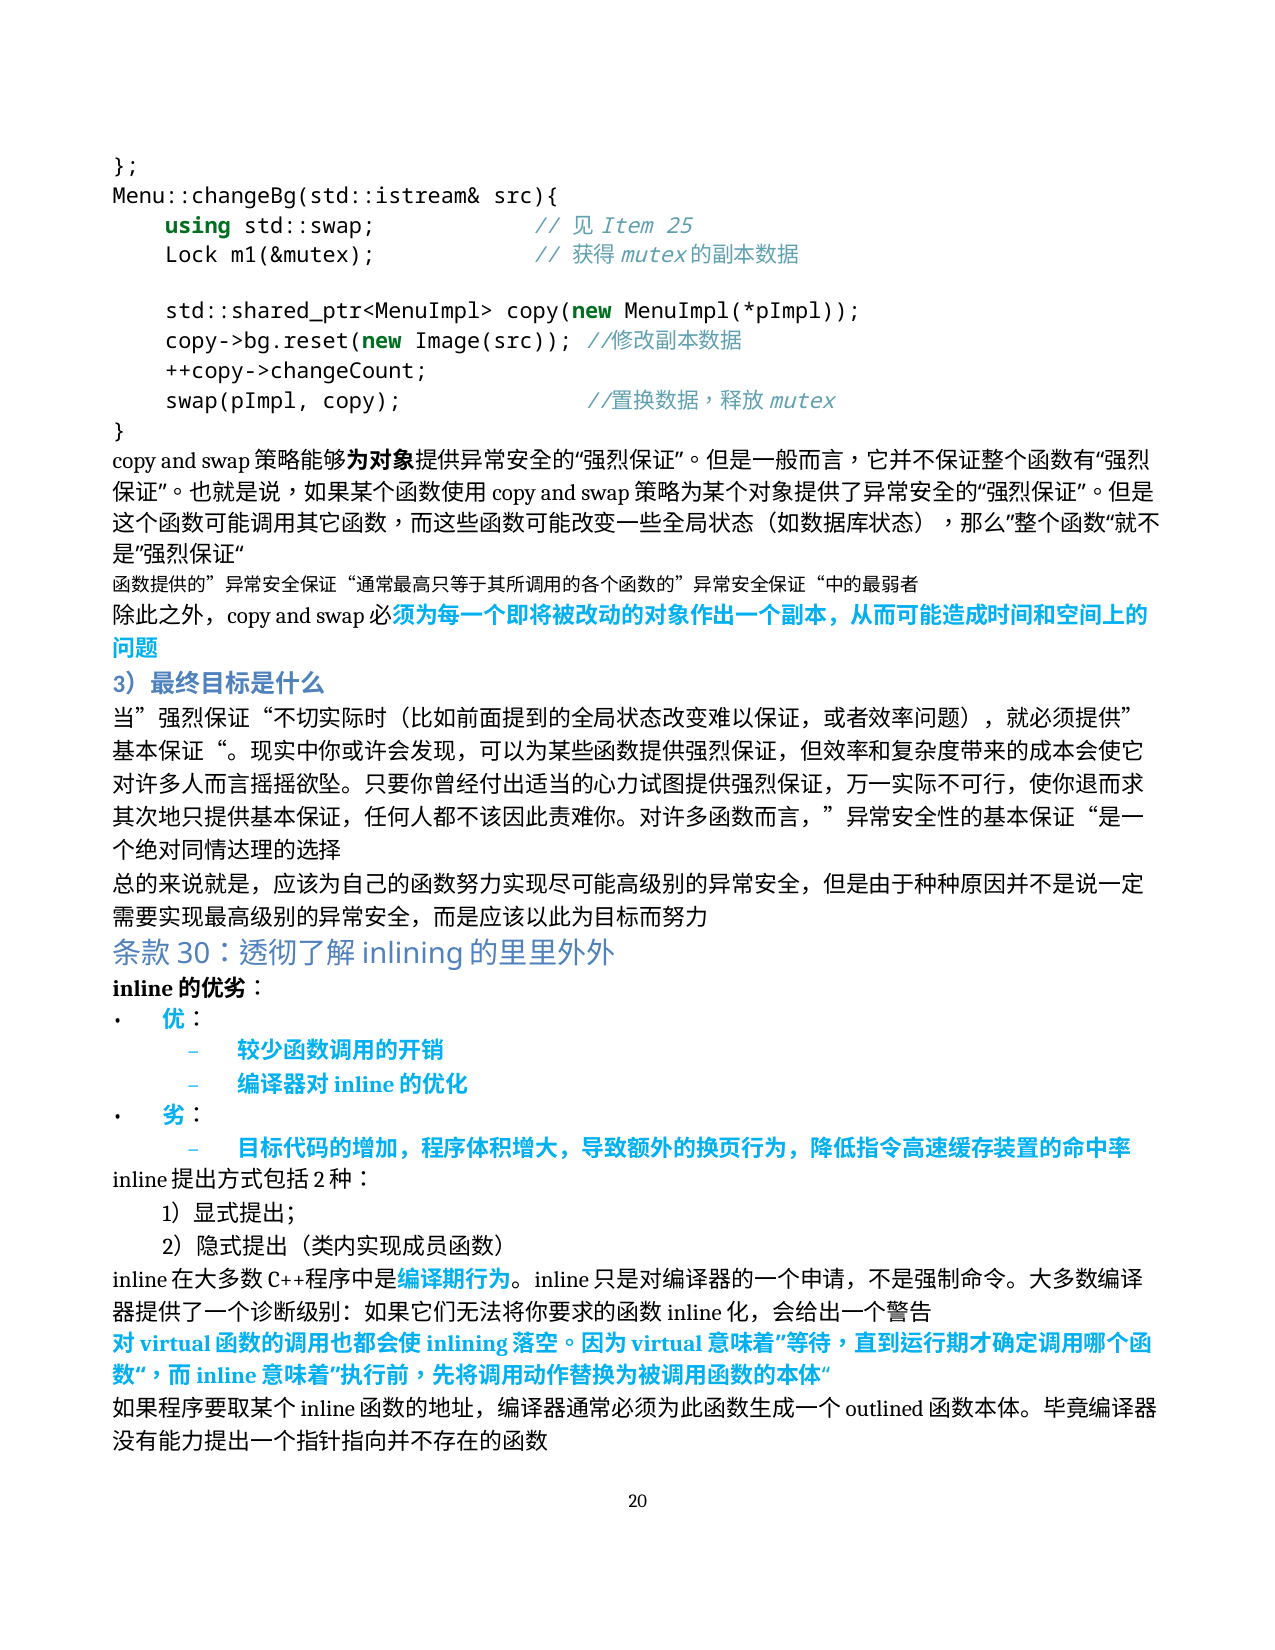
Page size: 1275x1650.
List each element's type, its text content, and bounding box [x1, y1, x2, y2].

text 如果程序要取某个inline函数的地址，编译器通常必须为此函数生成一个outlined函数本体。毕竟编译器没有能力提出一个指针指向并不存在的函数 [112, 1390, 1162, 1456]
list 优： [112, 1003, 1162, 1034]
text 总的来说就是，应该为自己的函数努力实现尽可能高级别的异常安全，但是由于种种原因并不是说一定需要实现最高级别的异常安全，而是应该以此为目标而努力 [112, 866, 1162, 932]
text inline在大多数C++程序中是编译期行为。inline只是对编译器的一个申请，不是强制命令。大多数编译器提供了一个诊断级别：如果它们无法将你要求的函数inline化，会给出一个警告 [112, 1261, 1162, 1327]
text 对virtual函数的调用也都会使inlining落空。因为virtual意味着”等待，直到运行期才确定调用哪个函数“，而inline意味着”执行前，先将调用动作替换为被调用函数的本体“ [112, 1327, 1162, 1390]
list 目标代码的增加，程序体积增大，导致额外的换页行为，降低指令高速缓存装置的命中率 [187, 1130, 1162, 1163]
text 除此之外，copy and swap必须为每一个即将被改动的对象作出一个副本，从而可能造成时间和空间上的问题 [112, 597, 1162, 663]
list 劣： [112, 1099, 1162, 1130]
text inline提出方式包括2种： [112, 1163, 1162, 1194]
text copy and swap策略能够为对象提供异常安全的“强烈保证”。但是一般而言，它并不保证整个函数有“强烈保证”。也就是说，如果某个函数使用copy and swap策略为某个对象提供了异常安全的“强烈保证”。但是这个函数可能调用其它函数，而这些函数可能改变一些全局状态（如数据库状态），那么”整个函数“就不是”强烈保证“ [112, 444, 1162, 569]
text 函数提供的”异常安全保证“通常最高只等于其所调用的各个函数的”异常安全保证“中的最弱者 [112, 569, 1162, 597]
text 1）显式提出； [162, 1194, 1162, 1228]
text 条款30：透彻了解inlining的里里外外 [112, 932, 1162, 972]
text 2）隐式提出（类内实现成员函数） [162, 1228, 1162, 1261]
text 3）最终目标是什么 [112, 663, 1162, 699]
text inline的优劣： [112, 972, 1162, 1003]
list 较少函数调用的开销 [187, 1034, 1162, 1065]
list 编译器对inline的优化 [187, 1065, 1162, 1099]
text 当”强烈保证“不切实际时（比如前面提到的全局状态改变难以保证，或者效率问题），就必须提供”基本保证“。现实中你或许会发现，可以为某些函数提供强烈保证，但效率和复杂度带来的成本会使它对许多人而言摇摇欲坠。只要你曾经付出适当的心力试图提供强烈保证，万一实际不可行，使你退而求其次地只提供基本保证，任何人都不该因此责难你。对许多函数而言，”异常安全性的基本保证“是一个绝对同情达理的选择 [112, 699, 1162, 866]
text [112, 150, 1162, 444]
